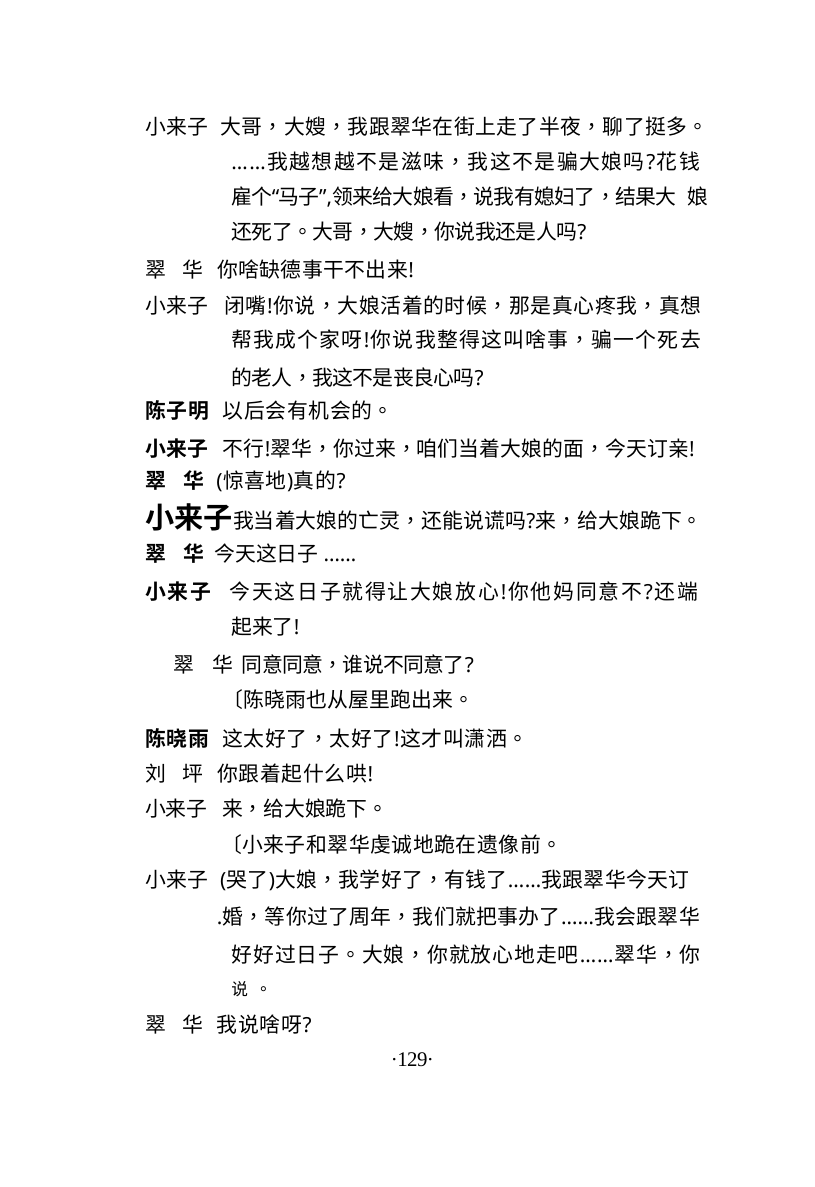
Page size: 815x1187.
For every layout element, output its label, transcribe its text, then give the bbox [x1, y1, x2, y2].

text 的老人，我这不是丧良心吗? 陈子明 以后会有机会的。 [145, 363, 485, 424]
text 〔小来子和翠华虔诚地跪在遗像前。 [221, 831, 721, 858]
text 小来子 大哥，大嫂，我跟翠华在街上走了半夜，聊了挺多。 ……我越想越不是滋味，我这不是骗大娘吗?花钱 雇个“马子”,领来给大娘看，说我有媳妇了，结果大 娘还死了。大哥，大嫂，你说我还是人吗? [145, 112, 721, 245]
text 小来子我当着大娘的亡灵，还能说谎吗?来，给大娘跪下。 翠 华 今天这日子 …… [145, 498, 705, 568]
text 小来子 不行!翠华，你过来，咱们当着大娘的面，今天订亲! 翠 华 (惊喜地)真的? [145, 434, 710, 494]
text 翠 华 你啥缺德事干不出来! [145, 256, 721, 283]
text 小来子 闭嘴!你说，大娘活着的时候，那是真心疼我，真想 帮我成个家呀!你说我整得这叫啥事，骗一个死去 [145, 291, 712, 353]
text 小来子 (哭了)大娘，我学好了，有钱了……我跟翠华今天订 [145, 867, 721, 892]
text 小来子 今天这日子就得让大娘放心!你他妈同意不?还端 起来了! [145, 577, 712, 641]
text 陈晓雨 这太好了，太好了!这才叫潇洒。 刘 坪 你跟着起什么哄! [145, 724, 540, 787]
text .婚，等你过了周年，我们就把事办了……我会跟翠华 好好过日子。大娘，你就放心地走吧……翠华，你 说 。 [217, 902, 715, 1000]
text 翠 华 同意同意，谁说不同意了? 〔陈晓雨也从屋里跑出来。 [145, 650, 474, 714]
text 小来子 来，给大娘跪下。 [145, 796, 721, 822]
text 翠 华 我说啥呀? [145, 1011, 721, 1038]
